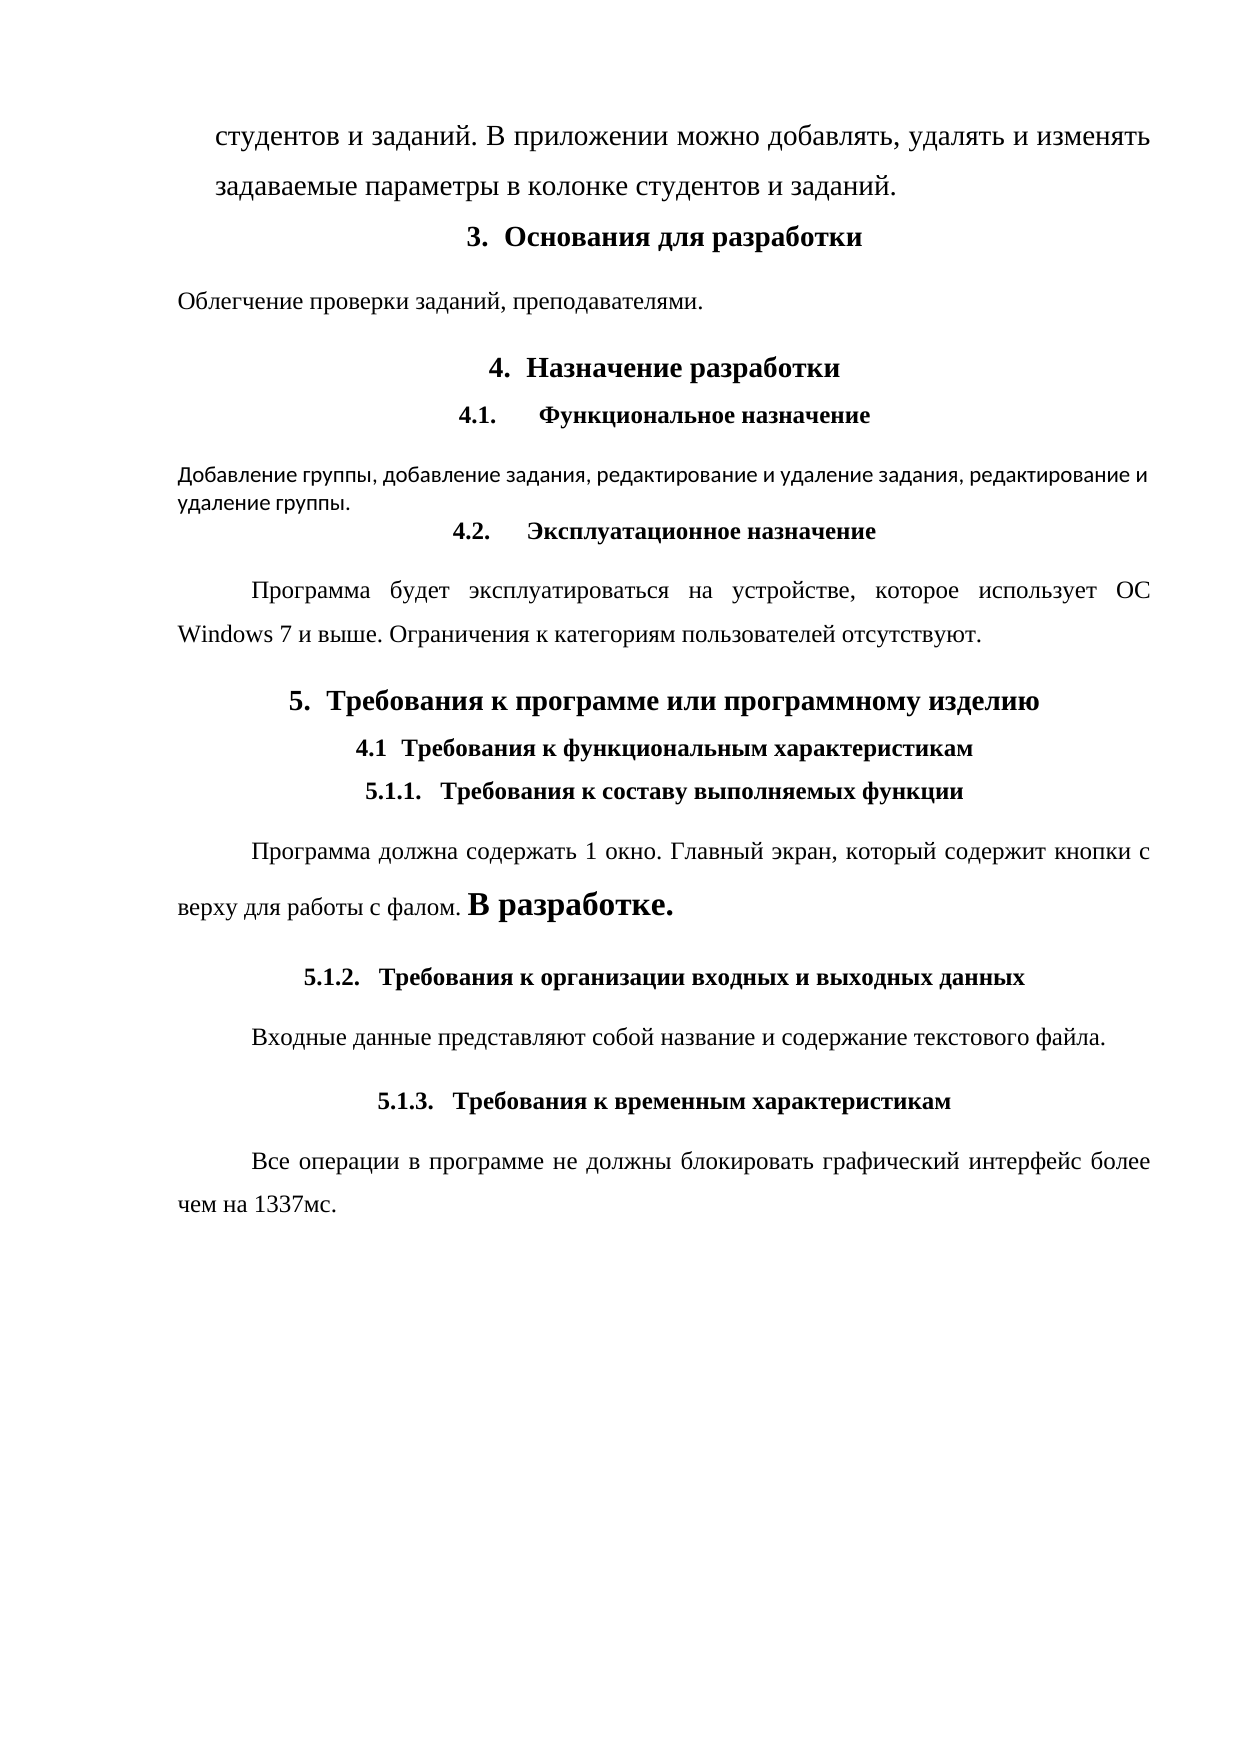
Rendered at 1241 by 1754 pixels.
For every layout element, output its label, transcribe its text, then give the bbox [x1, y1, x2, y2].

list Требования к программе или программному изделию [177, 683, 1152, 716]
list Основания для разработки [177, 219, 1152, 252]
text Программа будет эксплуатироваться на устройстве, которое использует ОС Windows 7 и выше. Ограничения к категориям пользователей отсутствуют. [177, 576, 1152, 647]
text Входные данные представляют собой название и содержание текстового файла. [177, 1022, 1152, 1051]
list Требования к составу выполняемых функции [177, 776, 1152, 805]
list Требования к организации входных и выходных данных [177, 962, 1152, 991]
text Добавление группы, добавление задания, редактирование и удаление задания, редактирование и удаление группы. [177, 460, 1152, 516]
text Облегчение проверки заданий, преподавателями. [177, 286, 1152, 314]
list Эксплуатационное назначение [177, 516, 1152, 544]
list Функциональное назначение [177, 400, 1152, 429]
text Программа должна содержать 1 окно. Главный экран, который содержит кнопки с верху для работы с фалом. В разработке. [177, 836, 1152, 922]
list Назначение разработки [177, 350, 1152, 383]
list Требования к функциональным характеристикам [177, 733, 1152, 762]
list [177, 118, 1152, 202]
list Требования к временным характеристикам [177, 1086, 1152, 1115]
text Все операции в программе не должны блокировать графический интерфейс более чем на 1337мс. [177, 1146, 1152, 1218]
